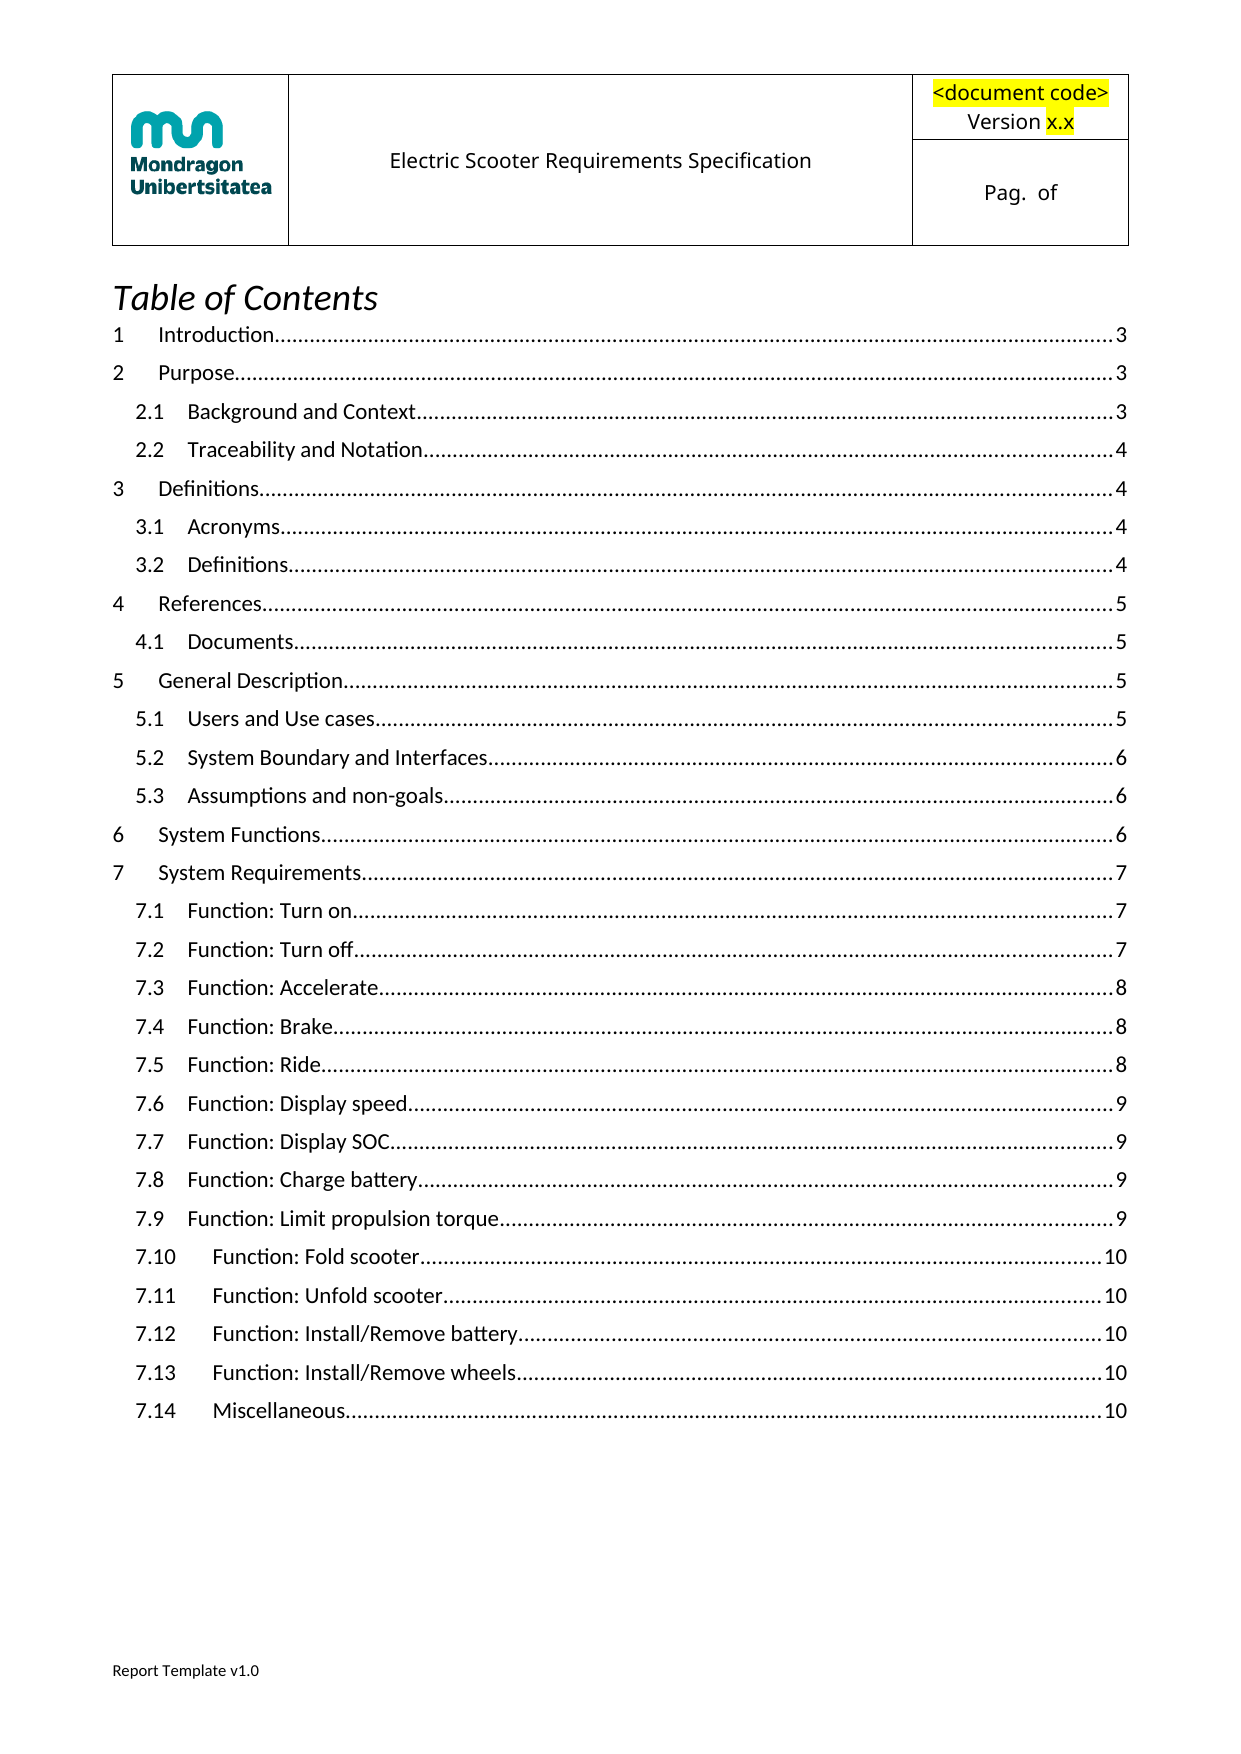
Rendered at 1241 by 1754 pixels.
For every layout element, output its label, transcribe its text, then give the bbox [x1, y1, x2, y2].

text 7.13 Function: Install/Remove wheels 10 [135, 1358, 1128, 1386]
text 7.10 Function: Fold scooter 10 [135, 1242, 1128, 1271]
text 7.12 Function: Install/Remove battery. 10 [135, 1319, 1128, 1347]
text 7.8 Function: Charge battery 9 [135, 1166, 1128, 1194]
text 7.7 Function: Display SOC 9 [135, 1127, 1128, 1155]
text 5.1 Users and Use cases 5 [135, 704, 1128, 732]
picture [123, 100, 280, 196]
text 2.1 Background and Context 3 [135, 397, 1128, 425]
text 7.4 Function: Brake 8 [135, 1012, 1128, 1040]
text 7.3 Function: Accelerate 8 [135, 973, 1128, 1001]
text 2 Purpose 3 [112, 358, 1128, 386]
text 4.1 Documents 5 [135, 627, 1128, 656]
text 7.9 Function: Limit propulsion torque 9 [135, 1204, 1128, 1232]
text 4 References 5 [112, 589, 1128, 617]
text 7.2 Function: Turn off 7 [135, 935, 1128, 963]
text 5.2 System Boundary and Interfaces 6 [135, 743, 1128, 771]
text 3 Definitions 4 [112, 474, 1128, 502]
text 3.2 Definitions 4 [135, 551, 1128, 579]
text 5.3 Assumptions and non-goals 6 [135, 781, 1128, 809]
text 7.1 Function: Turn on 7 [135, 897, 1128, 924]
text 1 Introduction 3 [112, 320, 1128, 348]
text 2.2 Traceability and Notation 4 [135, 435, 1128, 463]
text Table of Contents [112, 274, 1128, 320]
text 6 System Functions 6 [112, 820, 1128, 848]
text 7.6 Function: Display speed 9 [135, 1089, 1128, 1117]
text 7.5 Function: Ride 8 [135, 1050, 1128, 1078]
text 7 System Requirements 7 [112, 858, 1128, 886]
text 7.14 Miscellaneous 10 [135, 1396, 1128, 1424]
text 3.1 Acronyms 4 [135, 512, 1128, 540]
text 5 General Description 5 [112, 666, 1128, 694]
text 7.11 Function: Unfold scooter 10 [135, 1281, 1128, 1309]
